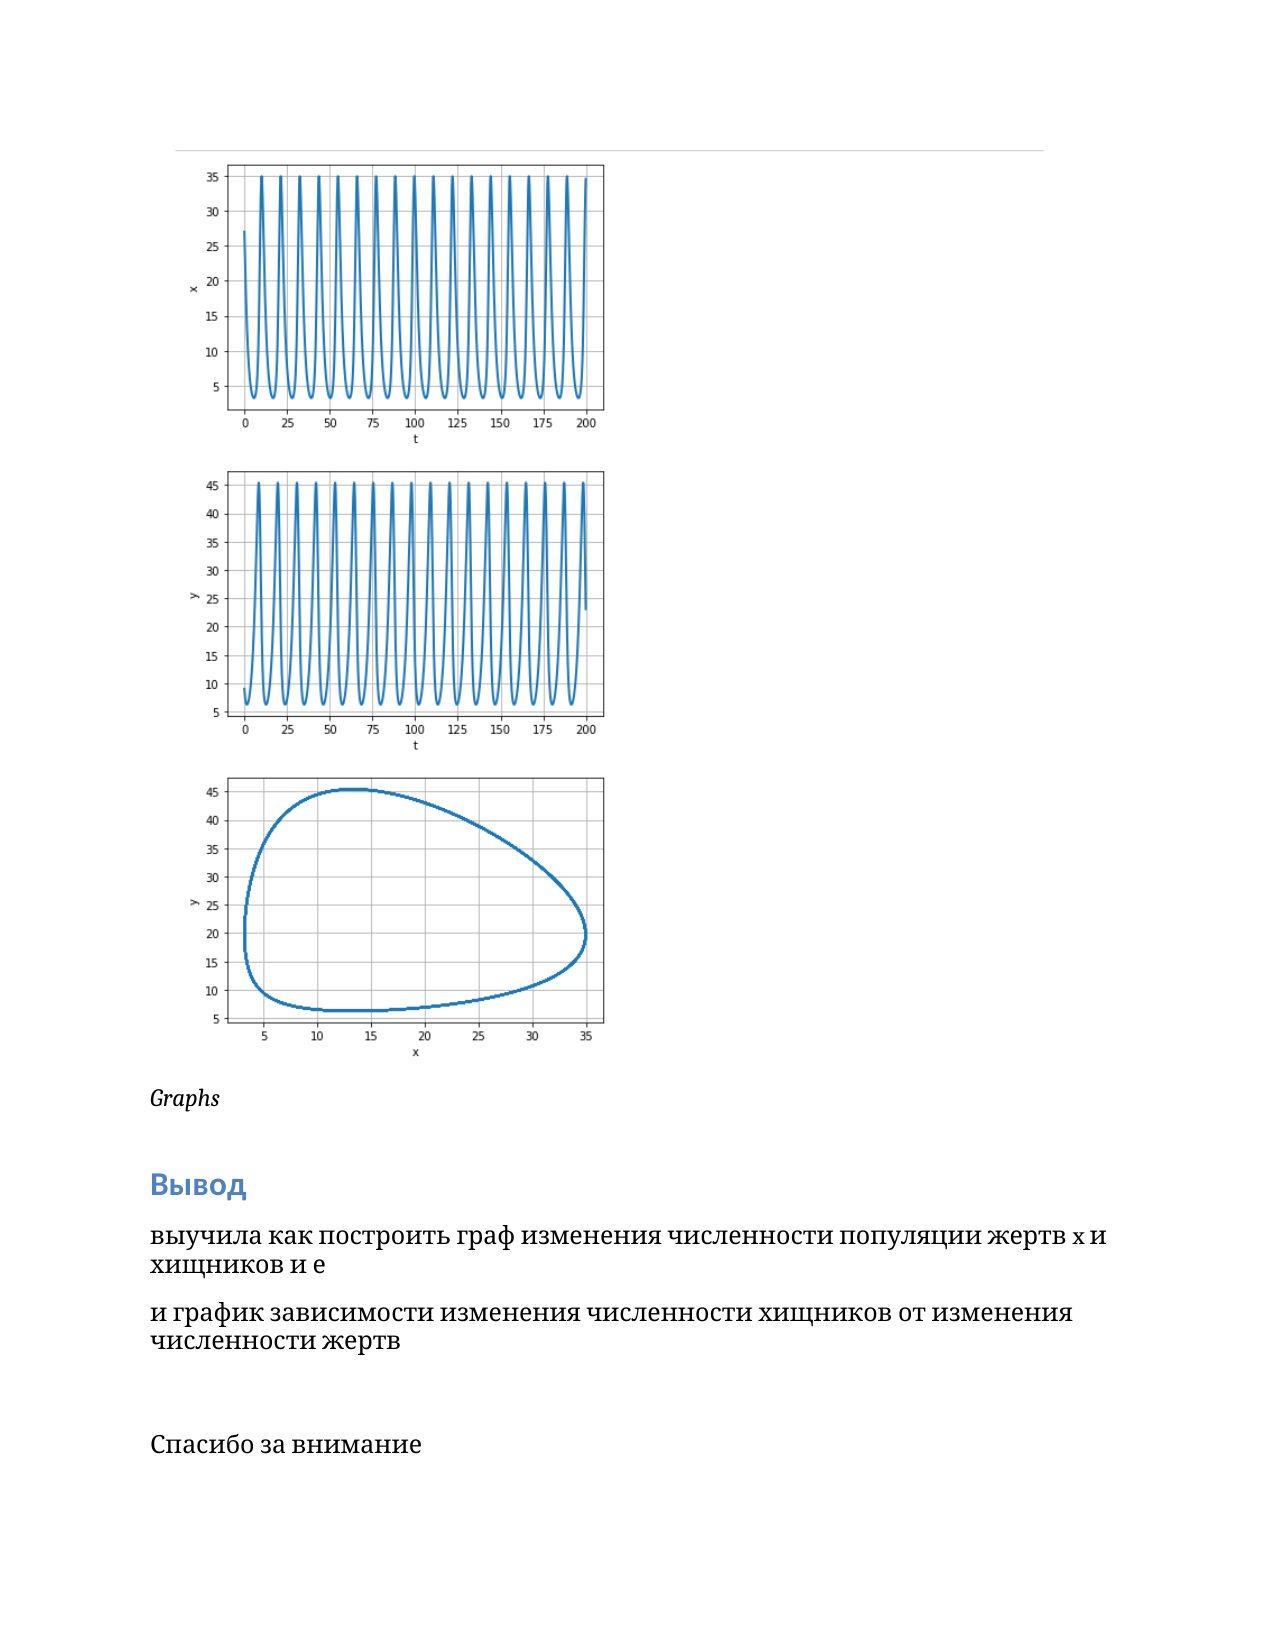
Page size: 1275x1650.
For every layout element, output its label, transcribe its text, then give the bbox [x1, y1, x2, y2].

text выучила как построить граф изменения численности популяции жертв x и хищников и е [150, 1222, 1125, 1280]
picture [168, 150, 1044, 1064]
text Graphs [150, 1084, 1125, 1113]
text и график зависимости изменения численности хищников от изменения численности жертв [150, 1298, 1125, 1356]
subtitle Вывод [150, 1163, 1125, 1203]
text Спасибо за внимание [150, 1431, 1125, 1460]
